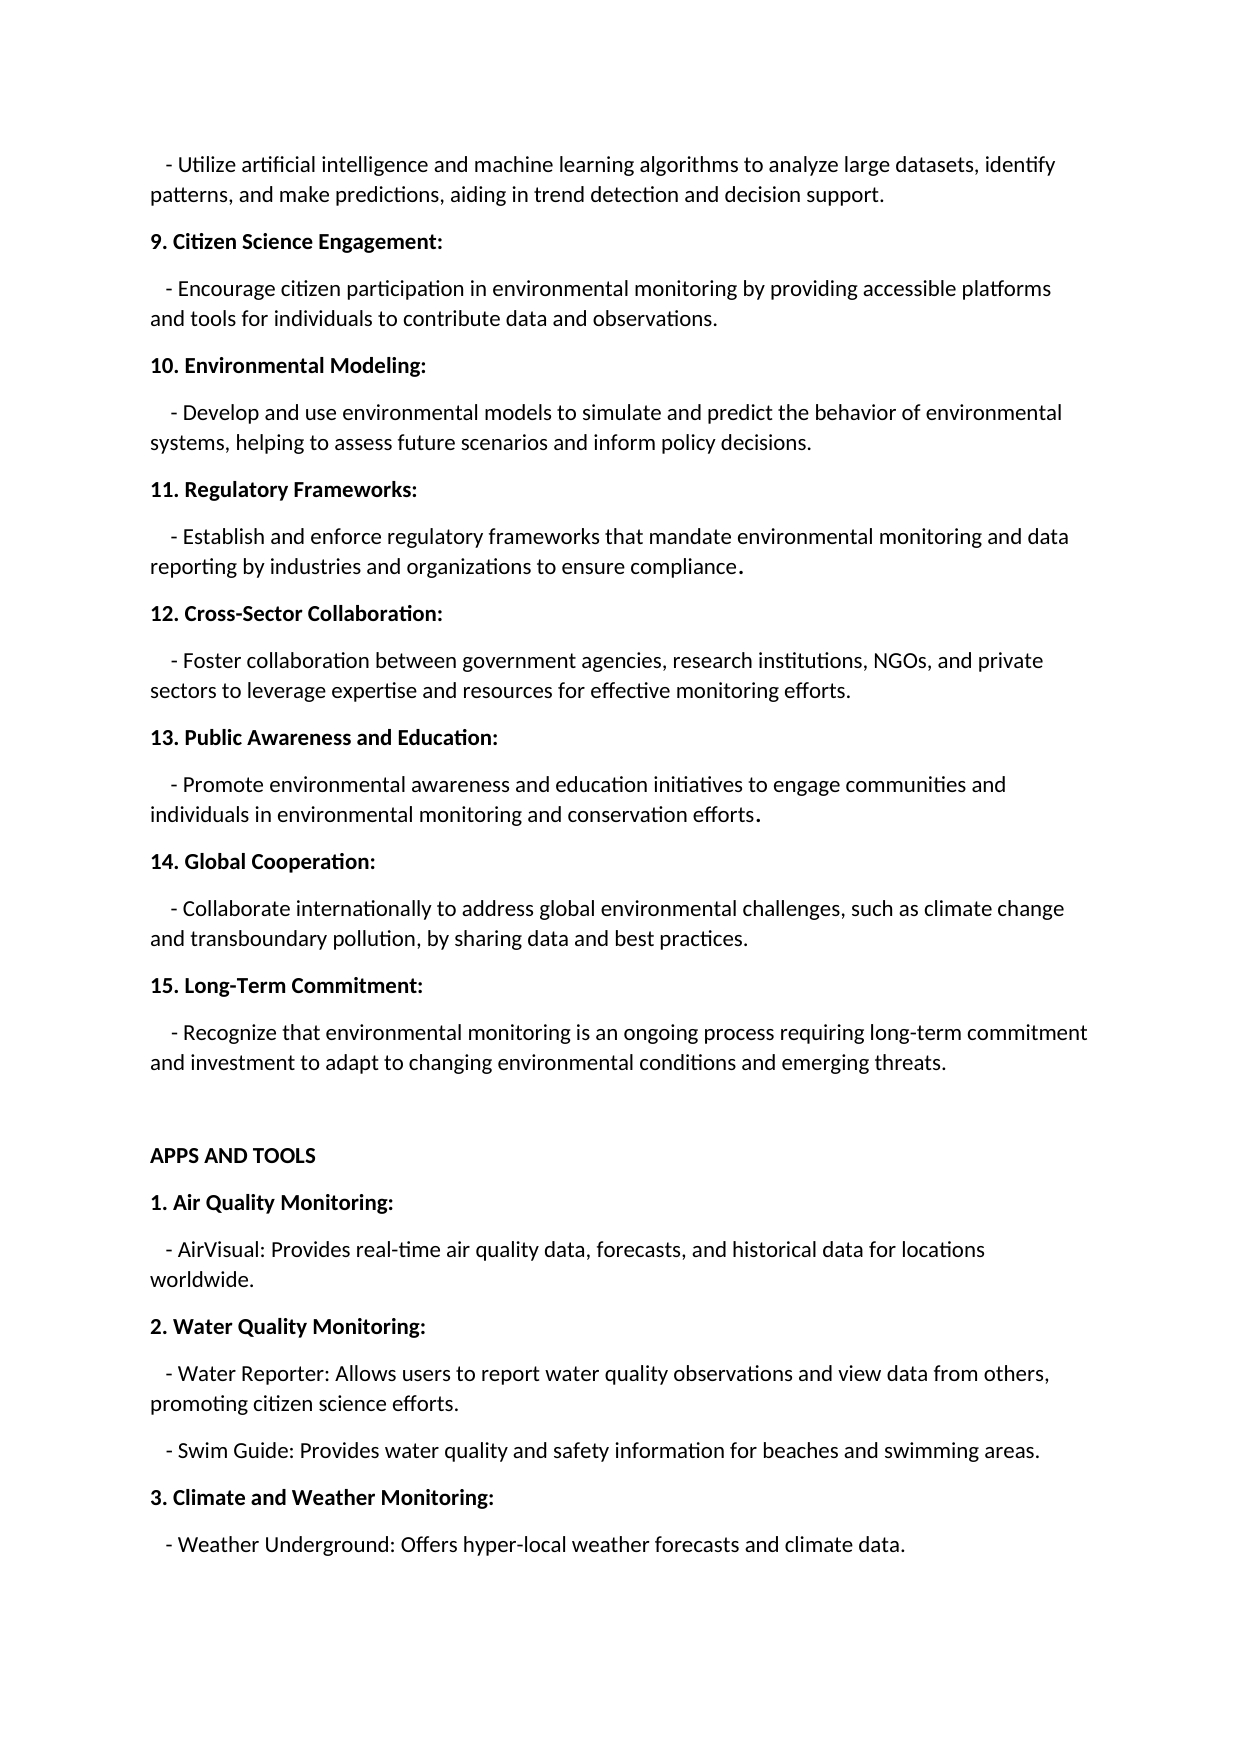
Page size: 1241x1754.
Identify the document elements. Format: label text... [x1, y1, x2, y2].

text - Develop and use environmental models to simulate and predict the behavior of environmental systems, helping to assess future scenarios and inform policy decisions. [150, 398, 1090, 456]
text - Encourage citizen participation in environmental monitoring by providing accessible platforms and tools for individuals to contribute data and observations. [150, 274, 1090, 332]
text - Promote environmental awareness and education initiatives to engage communities and individuals in environmental monitoring and conservation efforts. [150, 770, 1090, 828]
text 11. Regulatory Frameworks: [150, 475, 1090, 503]
text - Collaborate internationally to address global environmental challenges, such as climate change and transboundary pollution, by sharing data and best practices. [150, 894, 1090, 952]
text - Establish and enforce regulatory frameworks that mandate environmental monitoring and data reporting by industries and organizations to ensure compliance. [150, 522, 1090, 580]
text 2. Water Quality Monitoring: [150, 1312, 1090, 1341]
text 9. Citizen Science Engagement: [150, 227, 1090, 255]
text - Weather Underground: Offers hyper-local weather forecasts and climate data. [150, 1530, 1090, 1558]
text 1. Air Quality Monitoring: [150, 1188, 1090, 1217]
text 10. Environmental Modeling: [150, 351, 1090, 379]
text 13. Public Awareness and Education: [150, 723, 1090, 751]
text - Swim Guide: Provides water quality and safety information for beaches and swimming areas. [150, 1436, 1090, 1464]
text APPS AND TOOLS [150, 1142, 1090, 1170]
text - AirVisual: Provides real-time air quality data, forecasts, and historical data for locations worldwide. [150, 1235, 1090, 1294]
text - Utilize artificial intelligence and machine learning algorithms to analyze large datasets, identify patterns, and make predictions, aiding in trend detection and decision support. [150, 150, 1090, 208]
text 14. Global Cooperation: [150, 847, 1090, 875]
text 15. Long-Term Commitment: [150, 971, 1090, 999]
text 12. Cross-Sector Collaboration: [150, 599, 1090, 627]
text 3. Climate and Weather Monitoring: [150, 1483, 1090, 1511]
text - Foster collaboration between government agencies, research institutions, NGOs, and private sectors to leverage expertise and resources for effective monitoring efforts. [150, 646, 1090, 704]
text - Water Reporter: Allows users to report water quality observations and view data from others, promoting citizen science efforts. [150, 1359, 1090, 1418]
text - Recognize that environmental monitoring is an ongoing process requiring long-term commitment and investment to adapt to changing environmental conditions and emerging threats. [150, 1018, 1090, 1076]
